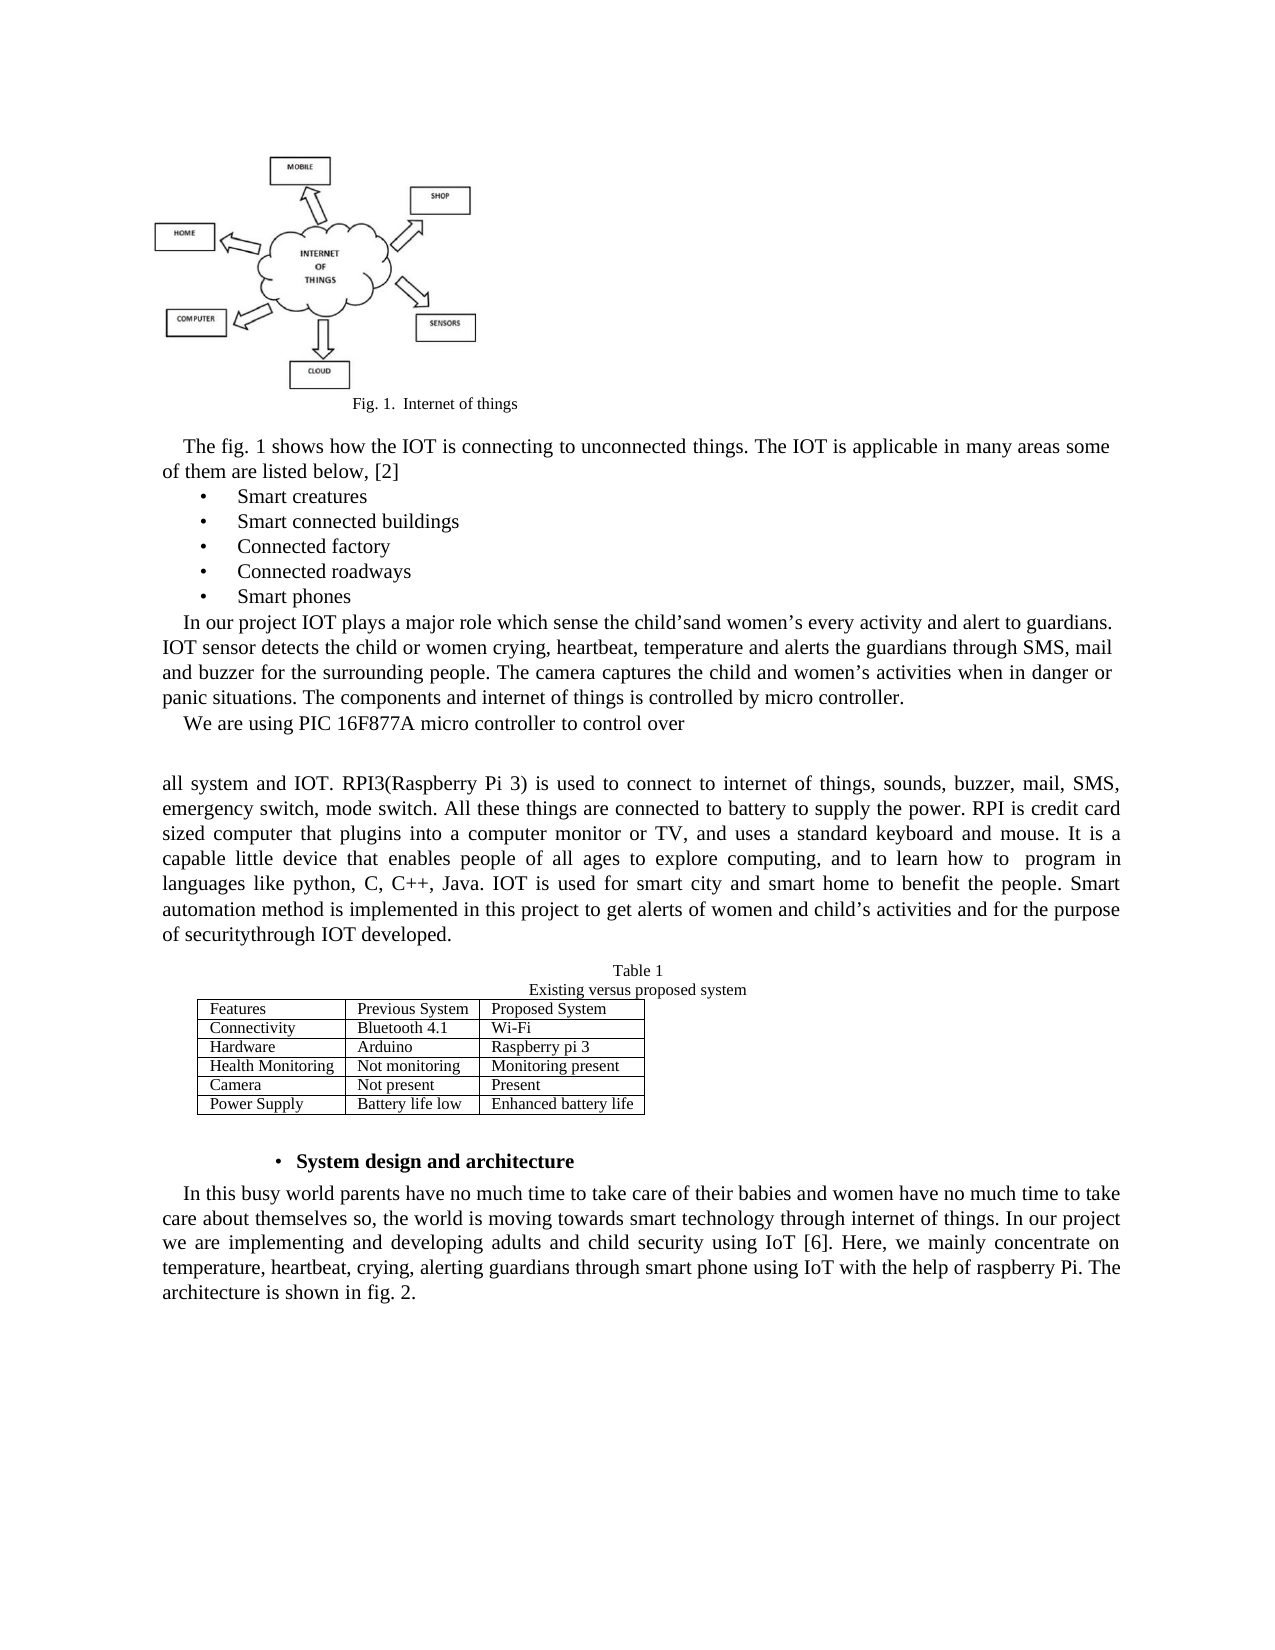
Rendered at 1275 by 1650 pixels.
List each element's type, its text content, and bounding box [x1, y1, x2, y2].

text all system and IOT. RPI3(Raspberry Pi 3) is used to connect to internet of things, sounds, buzzer, mail, SMS, emergency switch, mode switch. All these things are connected to battery to supply the power. RPI is credit card sized computer that plugins into a computer monitor or TV, and uses a standard keyboard and mouse. It is a capable little device that enables people of all ages to explore computing, and to learn how to program in languages like python, C, C++, Java. IOT is used for smart city and smart home to benefit the people. Smart automation method is implemented in this project to get alerts of women and child’s activities and for the purpose of securitythrough IOT developed. [162, 770, 1122, 946]
table_header Proposed System [480, 1000, 644, 1019]
table_cell Power Supply [198, 1096, 345, 1114]
table_cell Present [480, 1077, 644, 1095]
table_cell Raspberry pi 3 [480, 1039, 644, 1057]
table_cell Arduino [346, 1039, 479, 1057]
text In our project IOT plays a major role which sense the child’sand women’s every activity and alert to guardians. IOT sensor detects the child or women crying, heartbeat, temperature and alerts the guardians through SMS, mail and buzzer for the surrounding people. The camera captures the child and women’s activities when in danger or panic situations. The components and internet of things is controlled by micro controller. [162, 610, 1114, 709]
table_header Previous System [346, 1000, 479, 1019]
list Smart phones [199, 584, 1137, 608]
list Connected roadways [199, 559, 1137, 583]
table_cell Connectivity [198, 1020, 345, 1038]
text Table 1 [518, 961, 758, 980]
text Fig. 1. Internet of things [352, 393, 1137, 413]
text Existing versus proposed system [517, 980, 758, 999]
table_cell Health Monitoring [198, 1058, 345, 1076]
list Smart connected buildings [199, 509, 1137, 533]
table_header Features [198, 1000, 345, 1019]
table_cell Wi-Fi [480, 1020, 644, 1038]
list Connected factory [199, 534, 1137, 558]
table_cell Hardware [198, 1039, 345, 1057]
table_cell Not monitoring [346, 1058, 479, 1076]
table_cell Battery life low [346, 1096, 479, 1114]
text We are using PIC 16F877A micro controller to control over [183, 711, 1137, 735]
table_cell Enhanced battery life [480, 1096, 644, 1114]
list Smart creatures [199, 484, 1137, 508]
table_cell Monitoring present [480, 1058, 644, 1076]
subtitle System design and architecture [274, 1149, 1137, 1173]
table_cell Not present [346, 1077, 479, 1095]
text In this busy world parents have no much time to take care of their babies and women have no much time to take care about themselves so, the world is moving towards smart technology through internet of things. In our project we are implementing and developing adults and child security using IoT [6]. Here, we mainly concentrate on temperature, heartbeat, crying, alerting guardians through smart phone using IoT with the help of raspberry Pi. The architecture is shown in fig. 2. [162, 1181, 1122, 1304]
picture [153, 156, 477, 391]
table_cell Bluetooth 4.1 [346, 1020, 479, 1038]
table_cell Camera [198, 1077, 345, 1095]
text The fig. 1 shows how the IOT is connecting to unconnected things. The IOT is applicable in many areas some of them are listed below, [2] [162, 434, 1124, 483]
